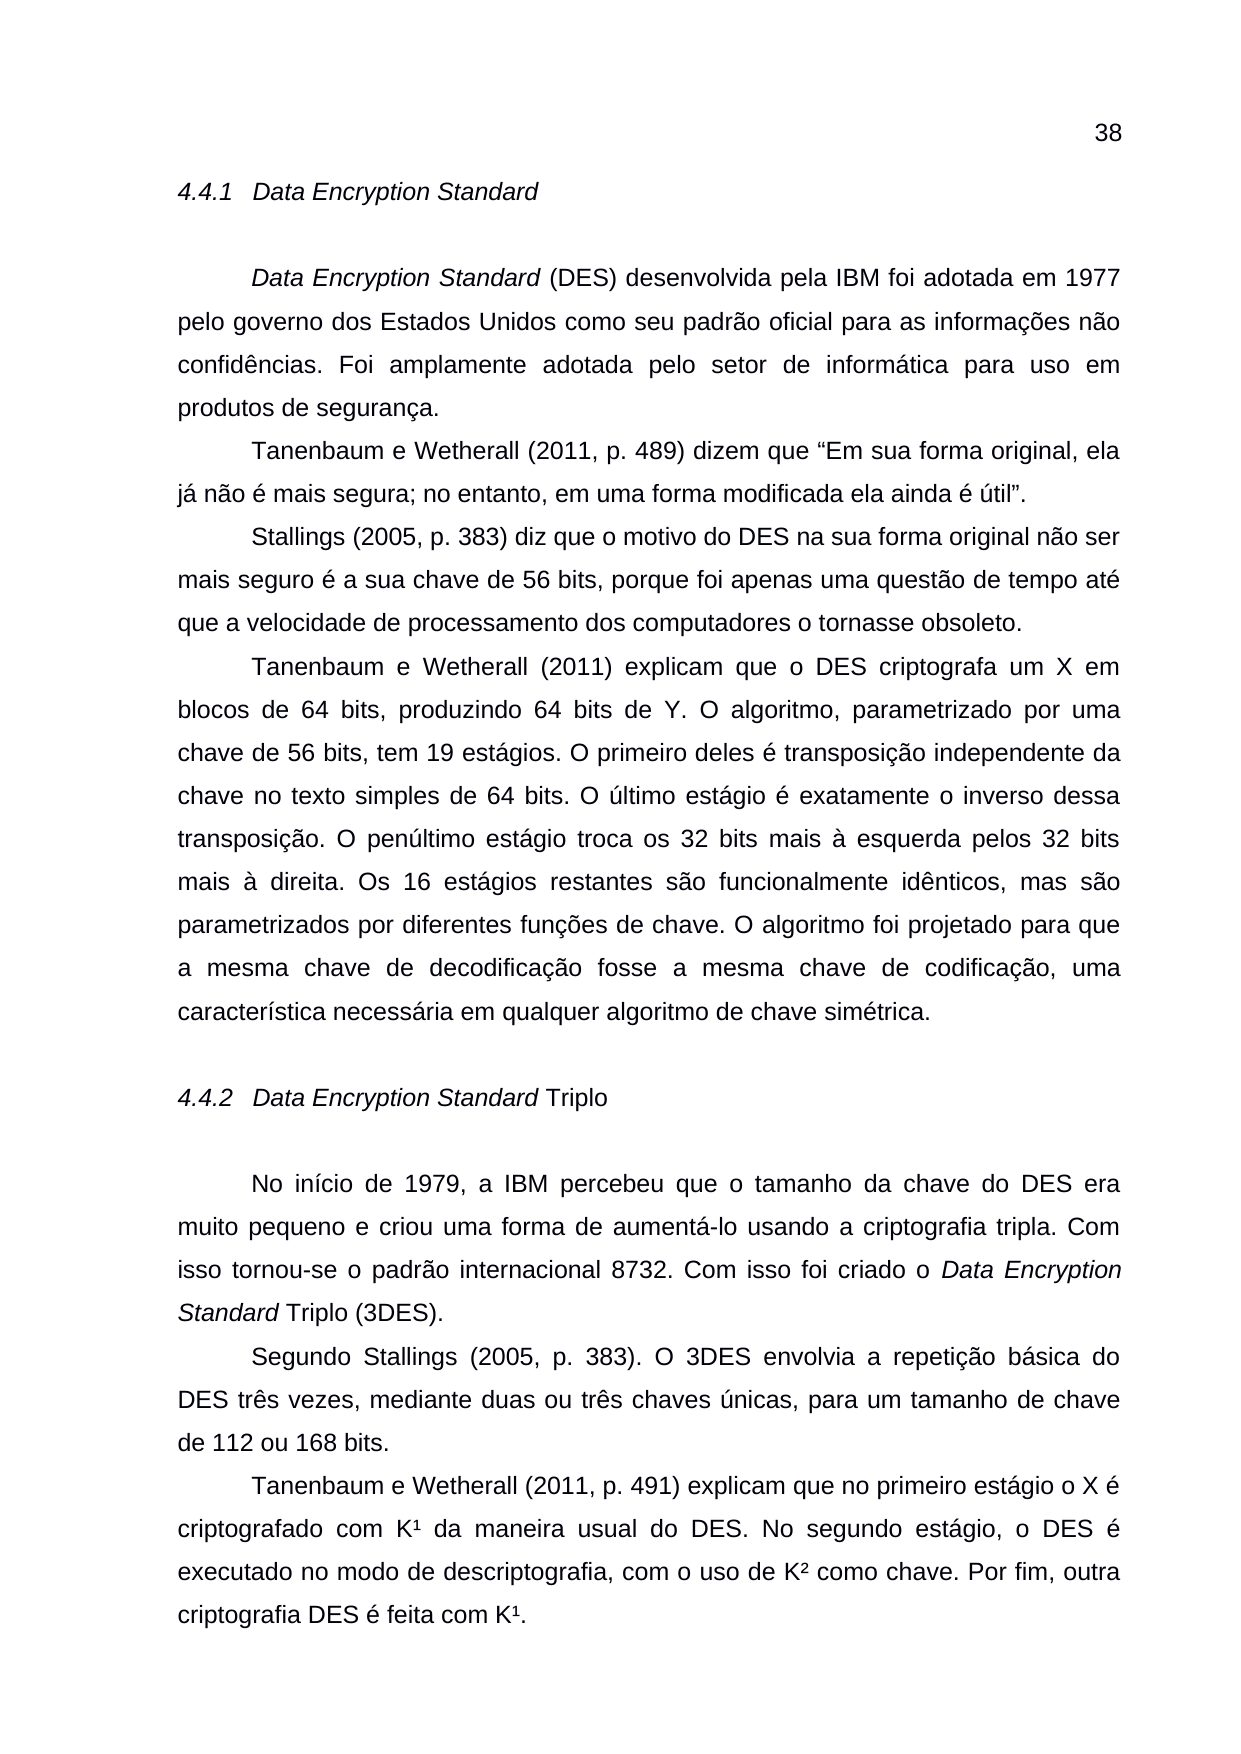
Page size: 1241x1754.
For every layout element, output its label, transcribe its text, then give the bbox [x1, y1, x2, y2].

text Data Encryption Standard (DES) desenvolvida pela IBM foi adotada em 1977 pelo governo dos Estados Unidos como seu padrão oficial para as informações não confidências. Foi amplamente adotada pelo setor de informática para uso em produtos de segurança. [177, 263, 1122, 422]
text Tanenbaum e Wetherall (2011) explicam que o DES criptografa um X em blocos de 64 bits, produzindo 64 bits de Y. O algoritmo, parametrizado por uma chave de 56 bits, tem 19 estágios. O primeiro deles é transposição independente da chave no texto simples de 64 bits. O último estágio é exatamente o inverso dessa transposição. O penúltimo estágio troca os 32 bits mais à esquerda pelos 32 bits mais à direita. Os 16 estágios restantes são funcionalmente idênticos, mas são parametrizados por diferentes funções de chave. O algoritmo foi projetado para que a mesma chave de decodificação fosse a mesma chave de codificação, uma característica necessária em qualquer algoritmo de chave simétrica. [177, 652, 1122, 1025]
text No início de 1979, a IBM percebeu que o tamanho da chave do DES era muito pequeno e criou uma forma de aumentá-lo usando a criptografia tripla. Com isso tornou-se o padrão internacional 8732. Com isso foi criado o Data Encryption Standard Triplo (3DES). [177, 1169, 1122, 1327]
text Tanenbaum e Wetherall (2011, p. 489) dizem que “Em sua forma original, ela já não é mais segura; no entanto, em uma forma modificada ela ainda é útil”. [177, 436, 1122, 508]
text Stallings (2005, p. 383) diz que o motivo do DES na sua forma original não ser mais seguro é a sua chave de 56 bits, porque foi apenas uma questão de tempo até que a velocidade de processamento dos computadores o tornasse obsoleto. [177, 522, 1122, 637]
subtitle Data Encryption Standard Triplo [177, 1083, 1122, 1112]
subtitle Data Encryption Standard [177, 177, 1122, 206]
text Tanenbaum e Wetherall (2011, p. 491) explicam que no primeiro estágio o X é criptografado com K¹ da maneira usual do DES. No segundo estágio, o DES é executado no modo de descriptografia, com o uso de K² como chave. Por fim, outra criptografia DES é feita com K¹. [177, 1471, 1122, 1629]
text Segundo Stallings (2005, p. 383). O 3DES envolvia a repetição básica do DES três vezes, mediante duas ou três chaves únicas, para um tamanho de chave de 112 ou 168 bits. [177, 1342, 1122, 1457]
